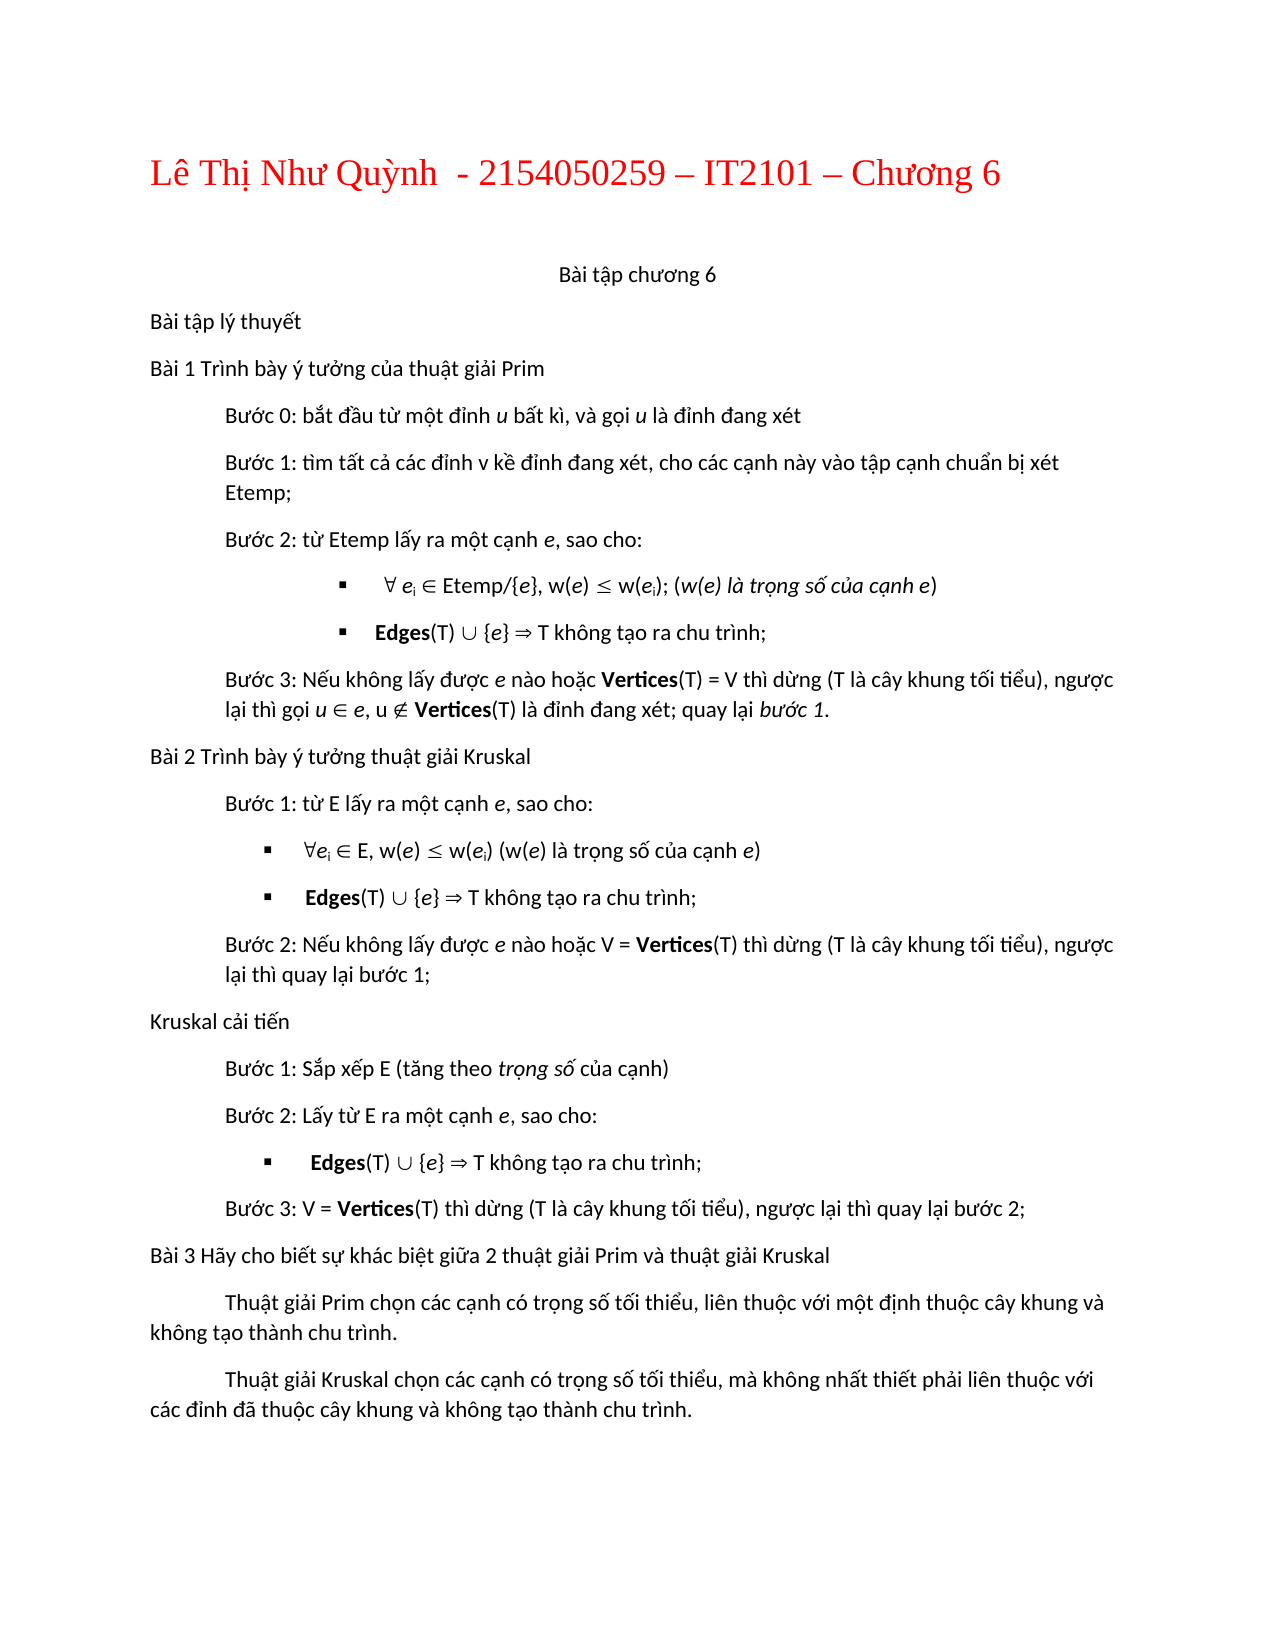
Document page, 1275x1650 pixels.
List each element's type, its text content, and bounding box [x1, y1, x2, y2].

text Bước 1: tìm tất cả các đỉnh v kề đỉnh đang xét, cho các cạnh này vào tập cạnh chuẩn bị xét Etemp; [225, 448, 1125, 506]
list Edges(T) {e} T không tạo ra chu trình; [262, 883, 1125, 911]
text Bước 2: từ Etemp lấy ra một cạnh e, sao cho: [225, 525, 1125, 553]
list Edges(T) {e} T không tạo ra chu trình; [337, 618, 1125, 646]
text Bước 0: bắt đầu từ một đỉnh u bất kì, và gọi u là đỉnh đang xét [225, 401, 1125, 429]
text Thuật giải Prim chọn các cạnh có trọng số tối thiểu, liên thuộc với một định thuộc cây khung và không tạo thành chu trình. [150, 1288, 1125, 1346]
text Lê Thị Như Quỳnh - 2154050259 – IT2101 – Chương 6 [150, 150, 1125, 193]
text Bước 3: Nếu không lấy được e nào hoặc Vertices(T) = V thì dừng (T là cây khung tối tiểu), ngược lại thì gọi u e, u Vertices(T) là đỉnh đang xét; quay lại bước 1. [225, 665, 1125, 723]
text Bước 1: Sắp xếp E (tăng theo trọng số của cạnh) [225, 1054, 1125, 1082]
text Bài 3 Hãy cho biết sự khác biệt giữa 2 thuật giải Prim và thuật giải Kruskal [150, 1241, 1125, 1269]
text Bước 2: Nếu không lấy được e nào hoặc V = Vertices(T) thì dừng (T là cây khung tối tiểu), ngược lại thì quay lại bước 1; [225, 930, 1125, 988]
list ei E, w(e) w(ei) (w(e) là trọng số của cạnh e) [262, 836, 1125, 864]
text Bước 1: từ E lấy ra một cạnh e, sao cho: [150, 789, 1125, 817]
text Bài 2 Trình bày ý tưởng thuật giải Kruskal [150, 742, 1125, 770]
text Bài 1 Trình bày ý tưởng của thuật giải Prim [150, 354, 1125, 382]
text Bài tập chương 6 [150, 260, 1125, 288]
text Bước 3: V = Vertices(T) thì dừng (T là cây khung tối tiểu), ngược lại thì quay lại bước 2; [225, 1194, 1125, 1222]
text Bước 2: Lấy từ E ra một cạnh e, sao cho: [225, 1101, 1125, 1129]
text Thuật giải Kruskal chọn các cạnh có trọng số tối thiểu, mà không nhất thiết phải liên thuộc với các đỉnh đã thuộc cây khung và không tạo thành chu trình. [150, 1365, 1125, 1423]
text Kruskal cải tiến [150, 1007, 1125, 1035]
text Bài tập lý thuyết [150, 307, 1125, 335]
list ei Etemp/{e}, w(e) w(ei); (w(e) là trọng số của cạnh e) [337, 572, 1125, 599]
list Edges(T) {e} T không tạo ra chu trình; [262, 1148, 1125, 1176]
